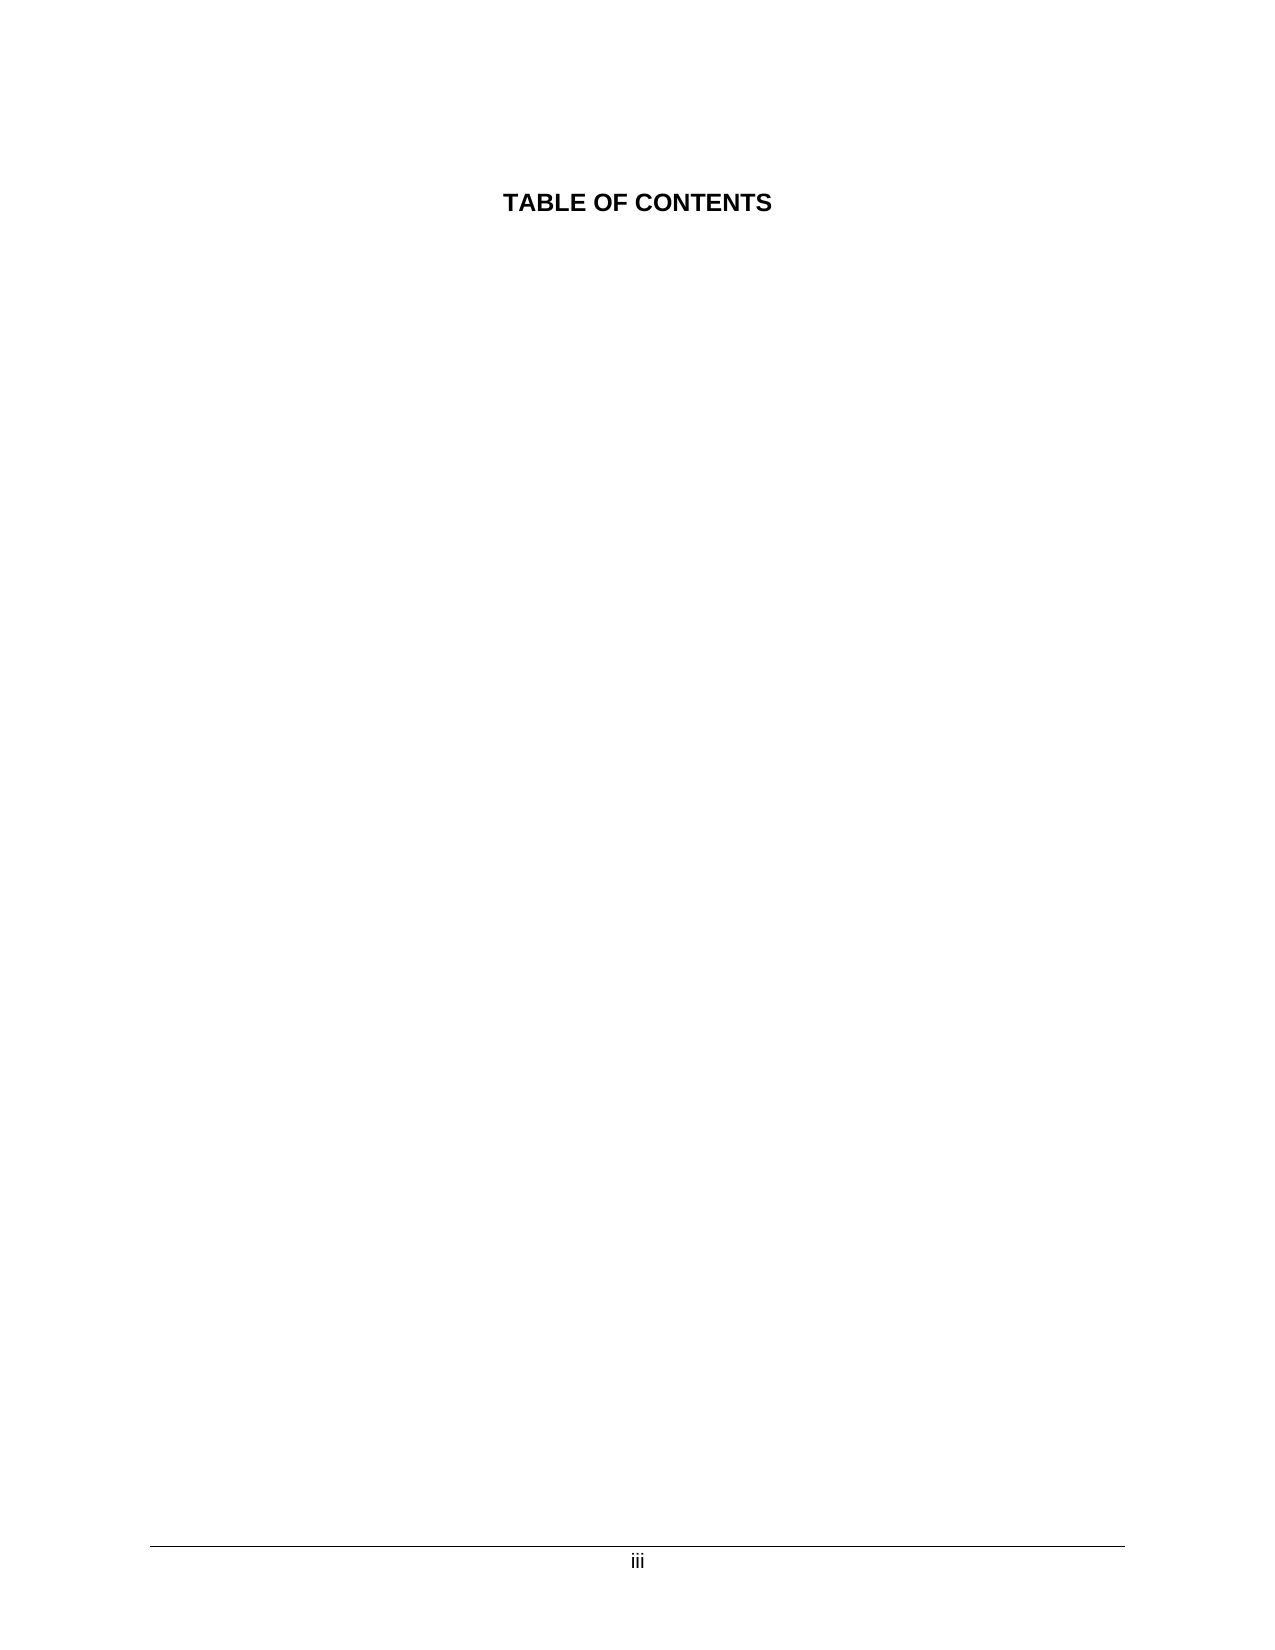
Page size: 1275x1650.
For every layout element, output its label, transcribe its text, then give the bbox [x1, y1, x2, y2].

text TABLE OF CONTENTS [150, 187, 1125, 216]
